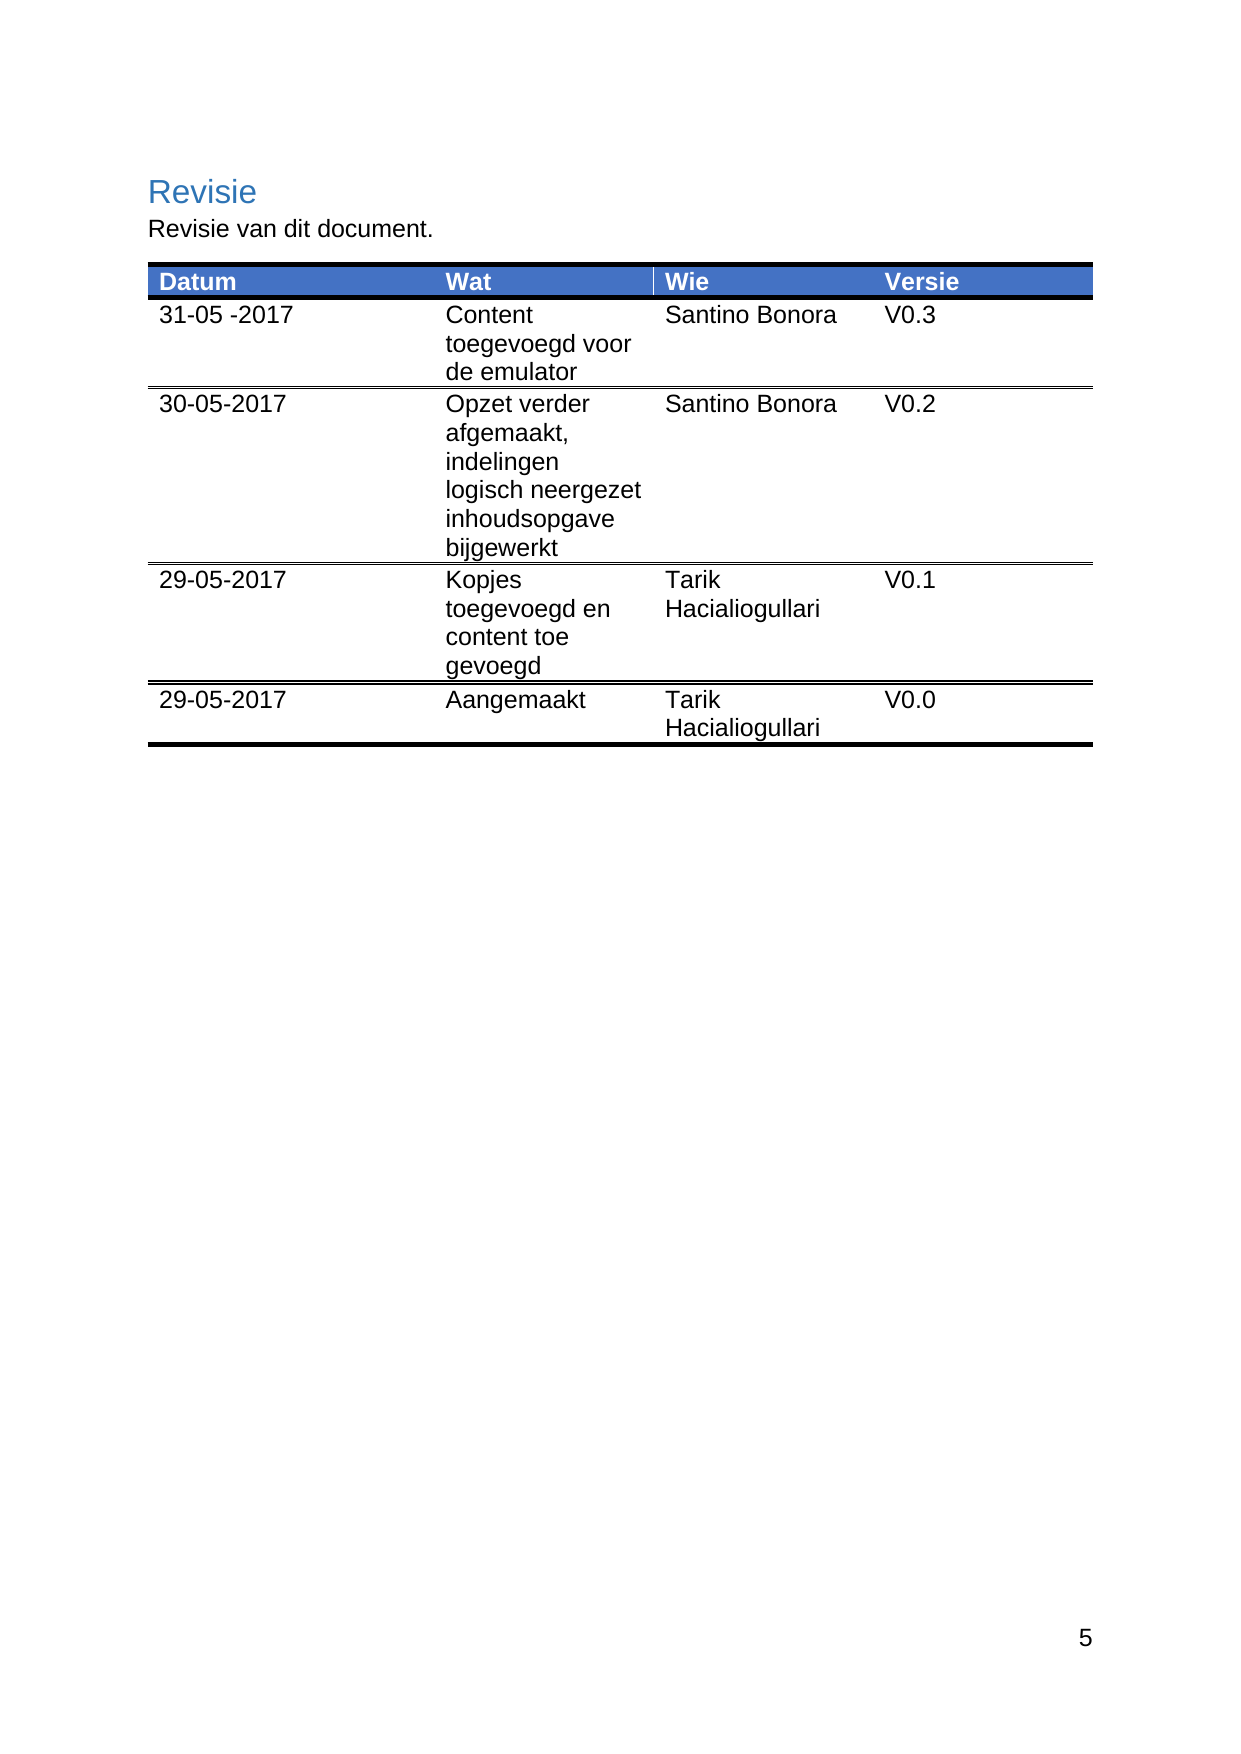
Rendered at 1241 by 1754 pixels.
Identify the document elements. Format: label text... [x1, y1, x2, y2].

table_header Wat [434, 267, 653, 295]
table_cell Tarik Hacialiogullari [654, 685, 873, 742]
table_cell V0.0 [873, 685, 1093, 742]
table_cell V0.2 [873, 389, 1093, 562]
table_cell Santino Bonora [654, 300, 873, 386]
table_cell Opzet verder afgemaakt, indelingen logisch neergezet inhoudsopgave bijgewerkt [434, 389, 653, 562]
table_cell Content toegevoegd voor de emulator [434, 300, 653, 386]
table_cell 29-05-2017 [148, 685, 434, 742]
table_header Datum [148, 267, 434, 295]
table_cell V0.1 [873, 565, 1093, 680]
table_cell V0.3 [873, 300, 1093, 386]
table_header Versie [873, 267, 1093, 295]
table_cell Tarik Hacialiogullari [654, 565, 873, 680]
table_header Wie [654, 267, 873, 295]
table_cell 31-05 -2017 [148, 300, 434, 386]
table_cell Kopjes toegevoegd en content toe gevoegd [434, 565, 653, 680]
table_cell 29-05-2017 [148, 565, 434, 680]
table_cell Santino Bonora [654, 389, 873, 562]
table_cell 30-05-2017 [148, 389, 434, 562]
subtitle Revisie [148, 173, 1093, 211]
text Revisie van dit document. [148, 214, 1093, 243]
table_cell Aangemaakt [434, 685, 653, 742]
